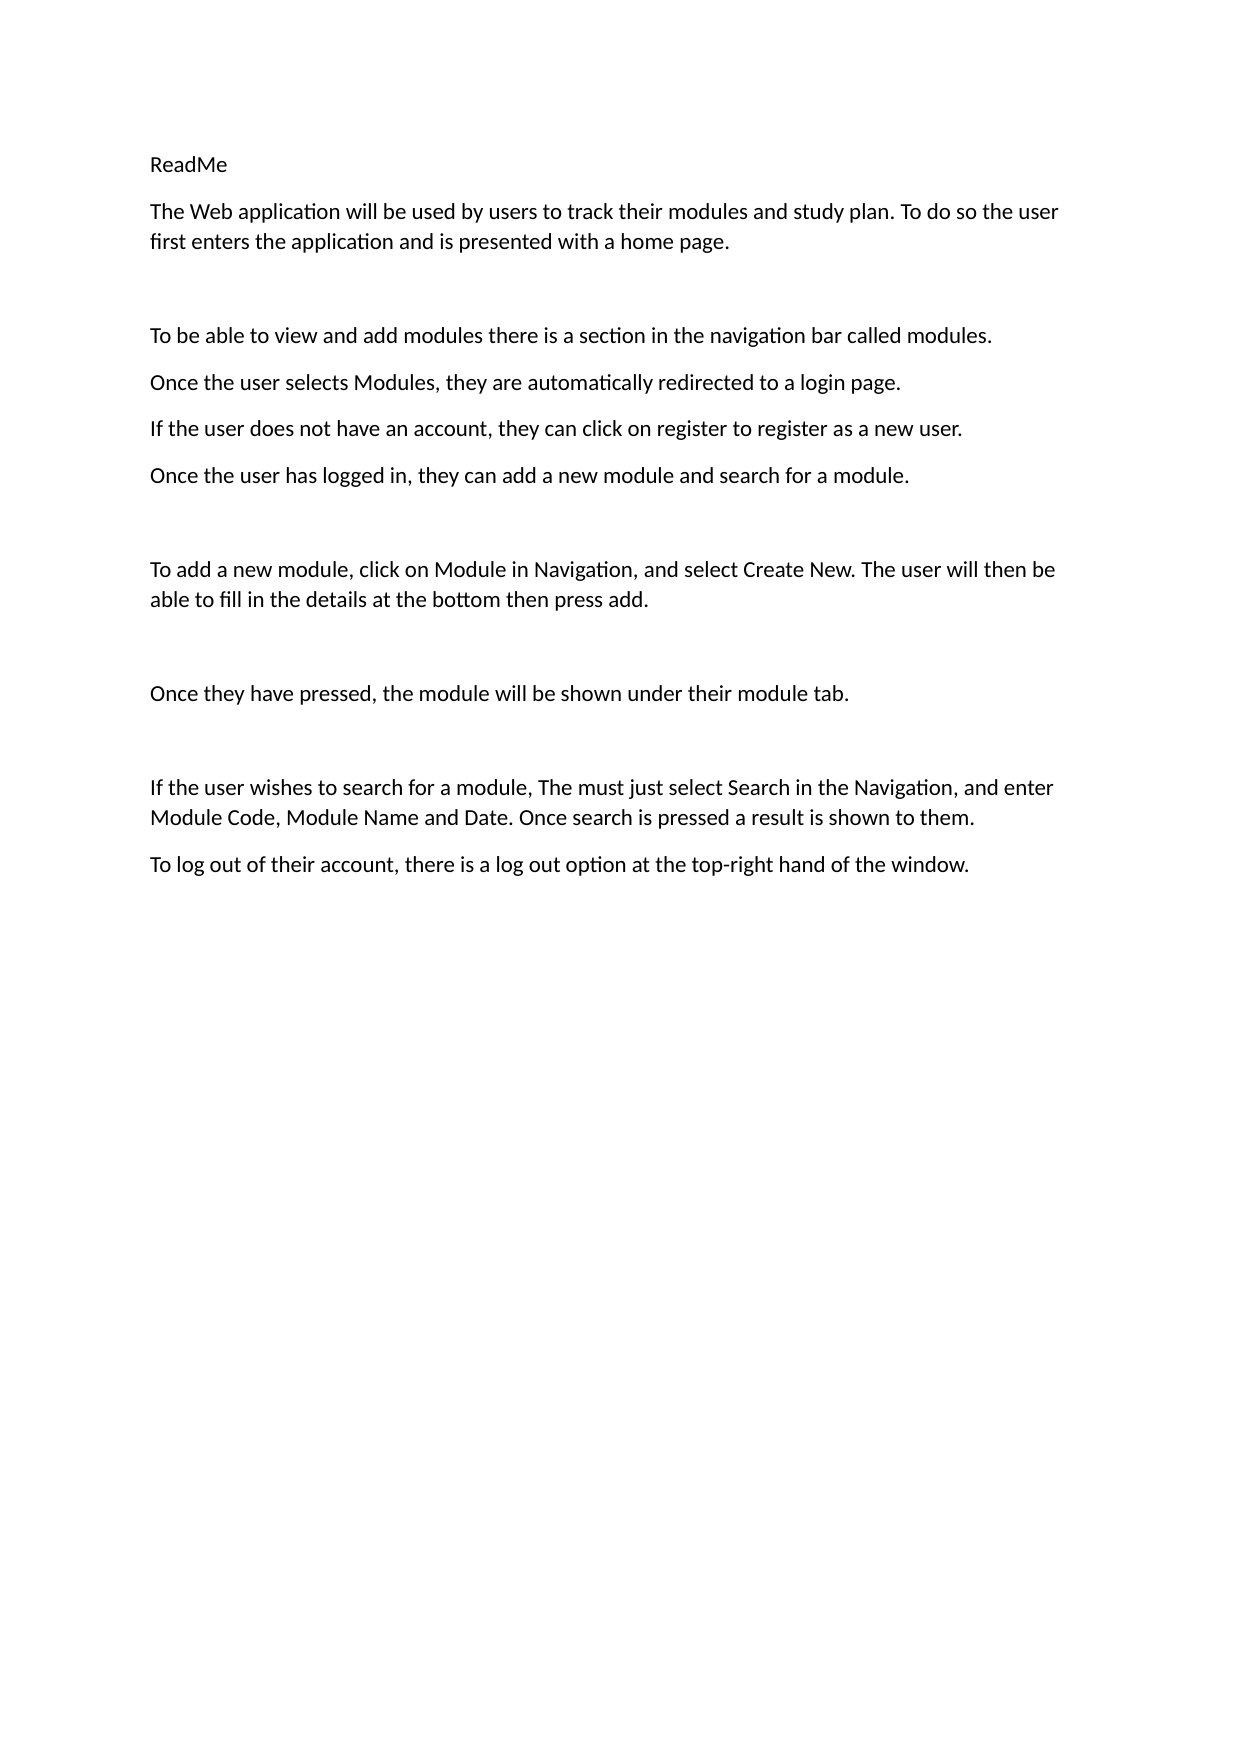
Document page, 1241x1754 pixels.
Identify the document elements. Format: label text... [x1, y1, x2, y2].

text Once the user has logged in, they can add a new module and search for a module. [150, 461, 1090, 489]
text ReadMe [150, 150, 1090, 178]
text If the user wishes to search for a module, The must just select Search in the Navigation, and enter Module Code, Module Name and Date. Once search is pressed a result is shown to them. [150, 773, 1090, 831]
text Once the user selects Modules, they are automatically redirected to a login page. [150, 368, 1090, 396]
text Once they have pressed, the module will be shown under their module tab. [150, 679, 1090, 707]
text To be able to view and add modules there is a section in the navigation bar called modules. [150, 321, 1090, 349]
text The Web application will be used by users to track their modules and study plan. To do so the user first enters the application and is presented with a home page. [150, 197, 1090, 255]
text If the user does not have an account, they can click on register to register as a new user. [150, 414, 1090, 443]
text To log out of their account, there is a log out option at the top-right hand of the window. [150, 850, 1090, 878]
text To add a new module, click on Module in Navigation, and select Create New. The user will then be able to fill in the details at the bottom then press add. [150, 555, 1090, 613]
